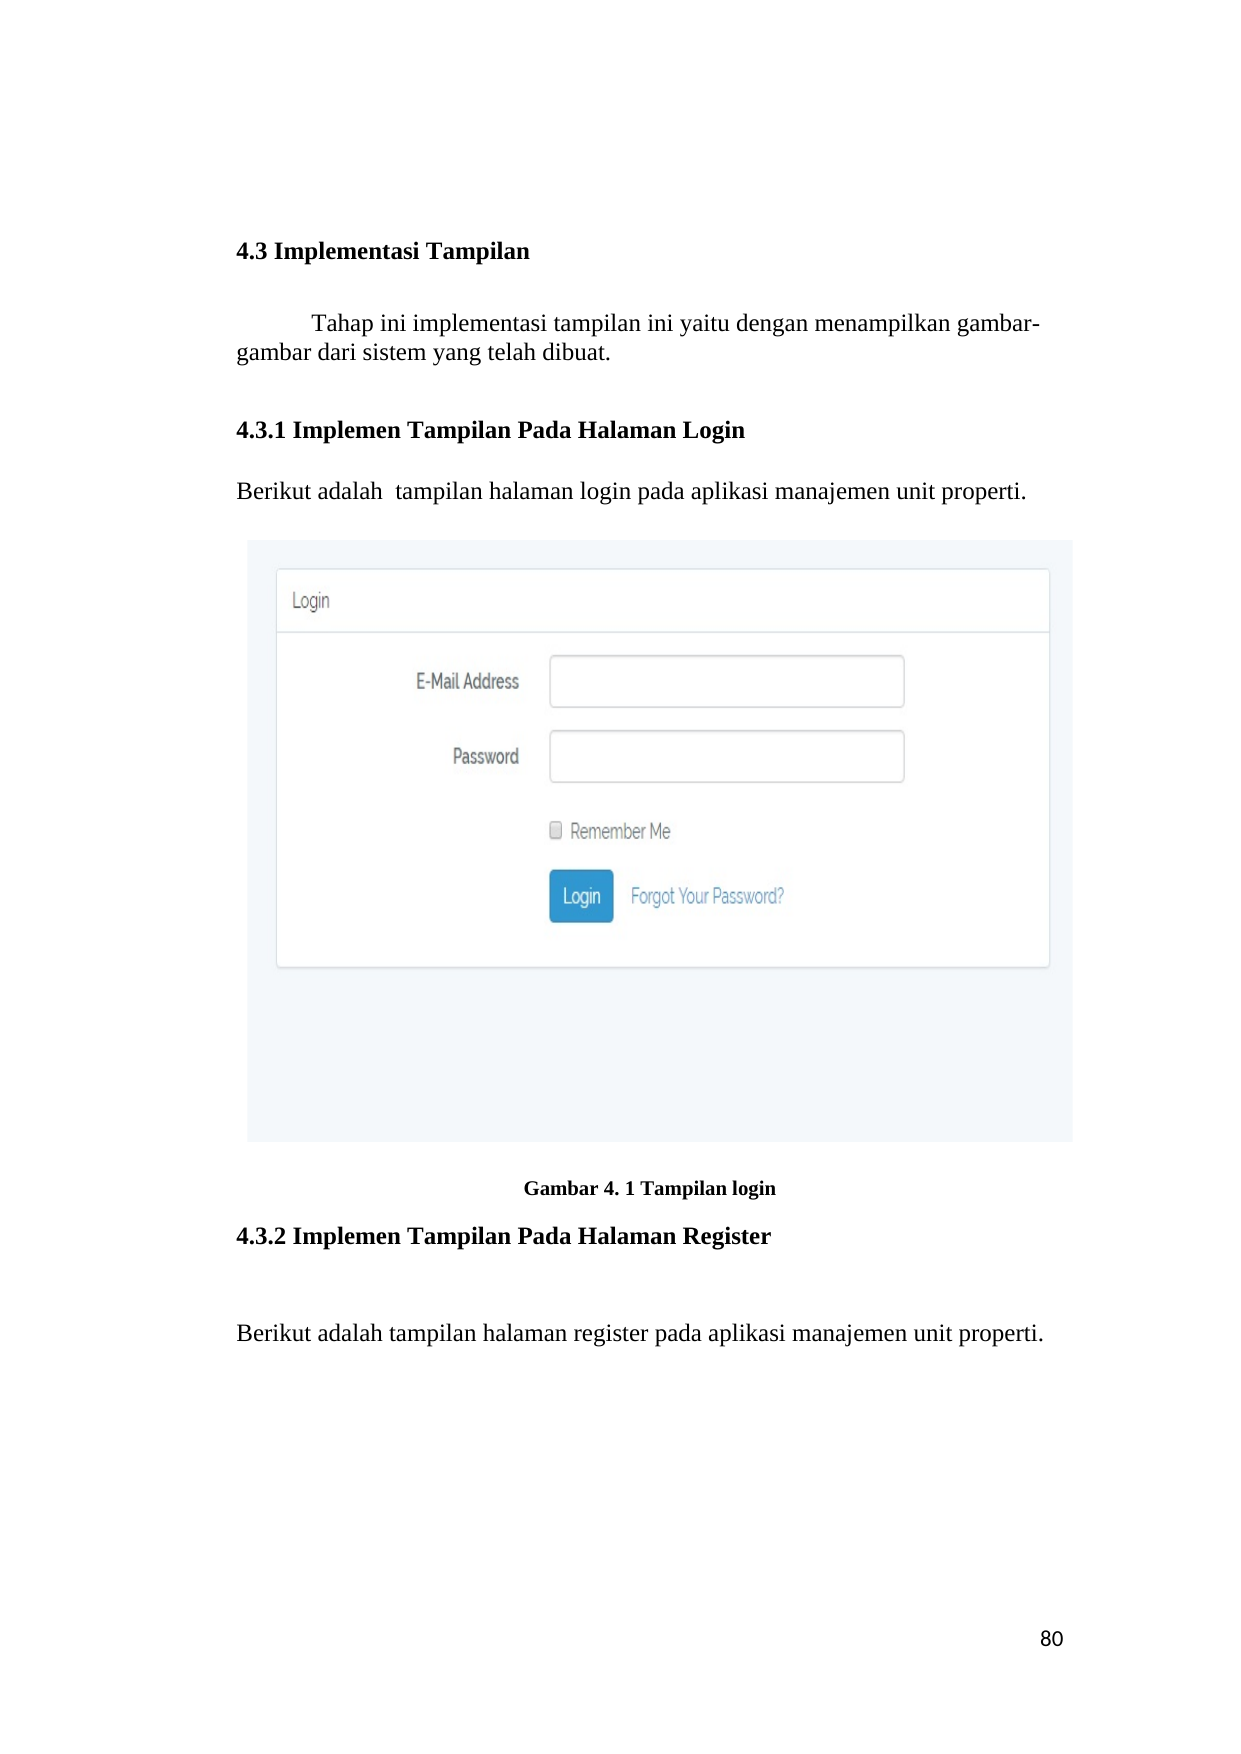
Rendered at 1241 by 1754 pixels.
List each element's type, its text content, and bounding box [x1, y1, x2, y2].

text Gambar 4. 1 Tampilan login [236, 1176, 1063, 1200]
text 4.3 Implementasi Tampilan [236, 236, 1063, 265]
text Berikut adalah tampilan halaman register pada aplikasi manajemen unit properti. [236, 1318, 1063, 1347]
subtitle 4.3.1 Implemen Tampilan Pada Halaman Login [236, 415, 1063, 444]
picture [247, 540, 1073, 1142]
text 4.3.2 Implemen Tampilan Pada Halaman Register [236, 1221, 1063, 1250]
text Berikut adalah tampilan halaman login pada aplikasi manajemen unit properti. [236, 476, 1063, 505]
text Tahap ini implementasi tampilan ini yaitu dengan menampilkan gambar-gambar dari sistem yang telah dibuat. [236, 308, 1063, 366]
